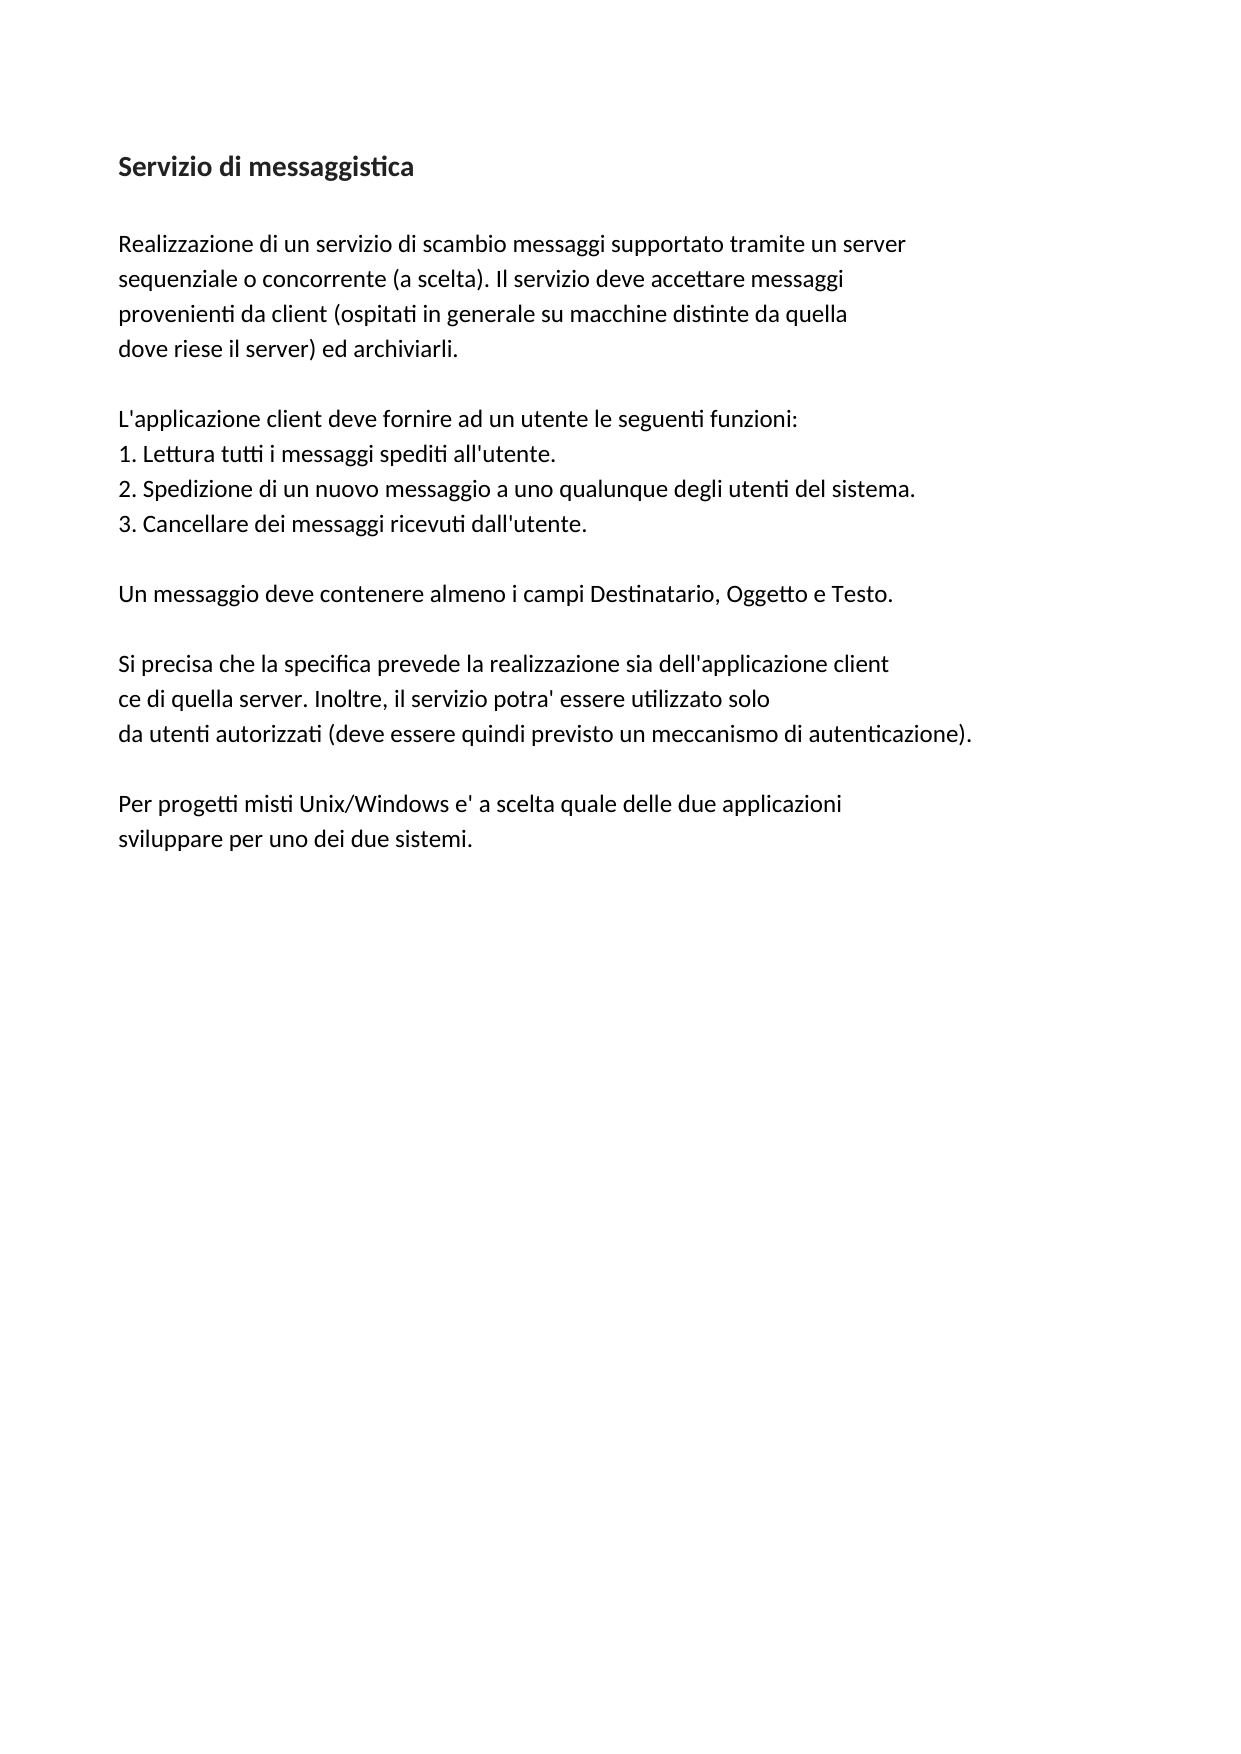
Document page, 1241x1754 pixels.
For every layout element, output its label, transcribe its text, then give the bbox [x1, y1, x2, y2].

text Servizio di messaggistica Realizzazione di un servizio di scambio messaggi supportato tramite un server sequenziale o concorrente (a scelta). Il servizio deve accettare messaggi provenienti da client (ospitati in generale su macchine distinte da quella dove riese il server) ed archiviarli. L'applicazione client deve fornire ad un utente le seguenti funzioni: 1. Lettura tutti i messaggi spediti all'utente. 2. Spedizione di un nuovo messaggio a uno qualunque degli utenti del sistema. 3. Cancellare dei messaggi ricevuti dall'utente. Un messaggio deve contenere almeno i campi Destinatario, Oggetto e Testo. Si precisa che la specifica prevede la realizzazione sia dell'applicazione client ce di quella server. Inoltre, il servizio potra' essere utilizzato solo da utenti autorizzati (deve essere quindi previsto un meccanismo di autenticazione). Per progetti misti Unix/Windows e' a scelta quale delle due applicazioni sviluppare per uno dei due sistemi. [118, 148, 1122, 854]
